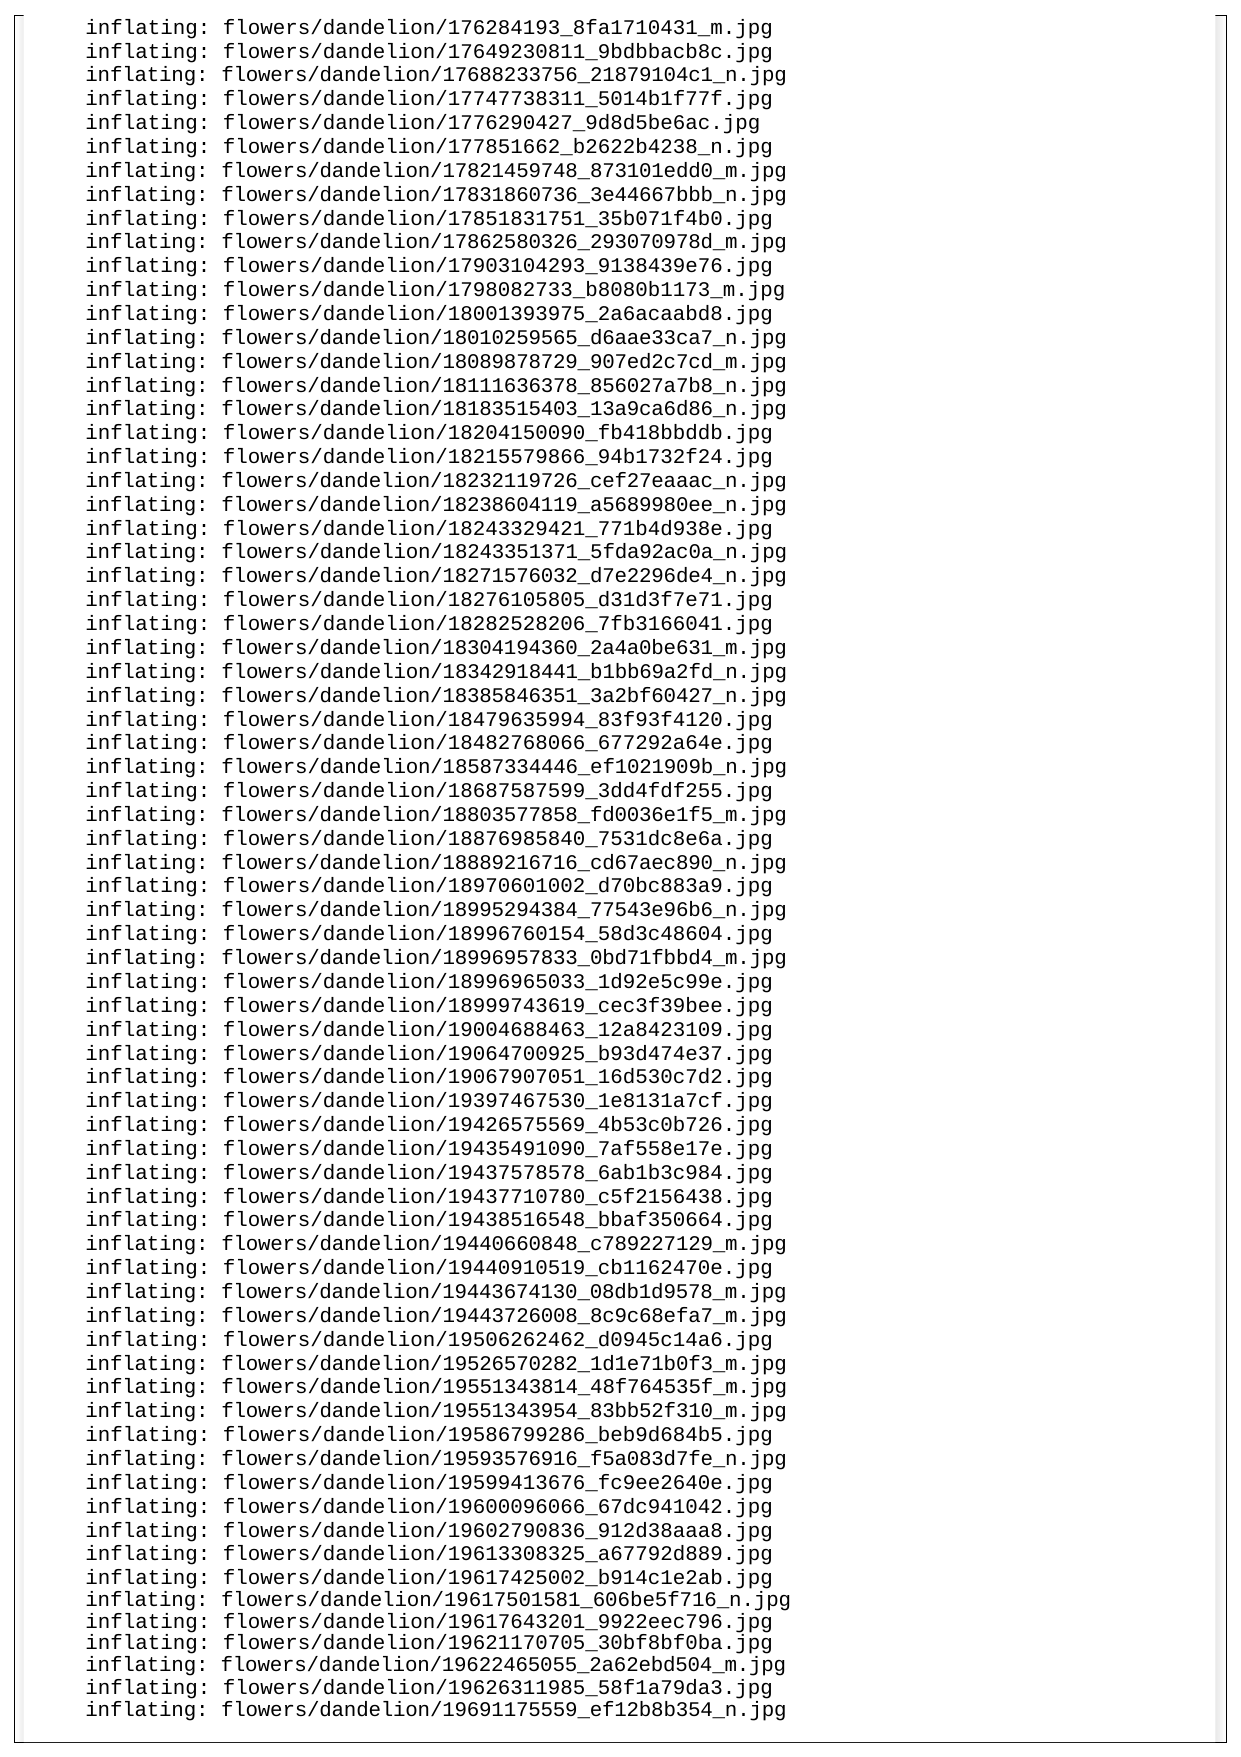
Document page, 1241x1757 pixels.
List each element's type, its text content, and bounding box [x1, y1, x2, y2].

picture [1216, 1610, 1226, 1742]
text inflating: flowers/dandelion/176284193_8fa1710431_m.jpg inflating: flowers/dandelion/17649230811_9bdbbacb8c.jpg inflating: flowers/dandelion/17688233756_21879104c1_n.jpg inflating: flowers/dandelion/17747738311_5014b1f77f.jpg inflating: flowers/dandelion/1776290427_9d8d5be6ac.jpg inflating: flowers/dandelion/177851662_b2622b4238_n.jpg inflating: flowers/dandelion/17821459748_873101edd0_m.jpg inflating: flowers/dandelion/17831860736_3e44667bbb_n.jpg inflating: flowers/dandelion/17851831751_35b071f4b0.jpg inflating: flowers/dandelion/17862580326_293070978d_m.jpg inflating: flowers/dandelion/17903104293_9138439e76.jpg inflating: flowers/dandelion/1798082733_b8080b1173_m.jpg inflating: flowers/dandelion/18001393975_2a6acaabd8.jpg inflating: flowers/dandelion/18010259565_d6aae33ca7_n.jpg inflating: flowers/dandelion/18089878729_907ed2c7cd_m.jpg inflating: flowers/dandelion/18111636378_856027a7b8_n.jpg inflating: flowers/dandelion/18183515403_13a9ca6d86_n.jpg inflating: flowers/dandelion/18204150090_fb418bbddb.jpg inflating: flowers/dandelion/18215579866_94b1732f24.jpg inflating: flowers/dandelion/18232119726_cef27eaaac_n.jpg inflating: flowers/dandelion/18238604119_a5689980ee_n.jpg inflating: flowers/dandelion/18243329421_771b4d938e.jpg inflating: flowers/dandelion/18243351371_5fda92ac0a_n.jpg inflating: flowers/dandelion/18271576032_d7e2296de4_n.jpg inflating: flowers/dandelion/18276105805_d31d3f7e71.jpg inflating: flowers/dandelion/18282528206_7fb3166041.jpg inflating: flowers/dandelion/18304194360_2a4a0be631_m.jpg inflating: flowers/dandelion/18342918441_b1bb69a2fd_n.jpg inflating: flowers/dandelion/18385846351_3a2bf60427_n.jpg inflating: flowers/dandelion/18479635994_83f93f4120.jpg inflating: flowers/dandelion/18482768066_677292a64e.jpg inflating: flowers/dandelion/18587334446_ef1021909b_n.jpg inflating: flowers/dandelion/18687587599_3dd4fdf255.jpg inflating: flowers/dandelion/18803577858_fd0036e1f5_m.jpg inflating: flowers/dandelion/18876985840_7531dc8e6a.jpg inflating: flowers/dandelion/18889216716_cd67aec890_n.jpg inflating: flowers/dandelion/18970601002_d70bc883a9.jpg inflating: flowers/dandelion/18995294384_77543e96b6_n.jpg inflating: flowers/dandelion/18996760154_58d3c48604.jpg inflating: flowers/dandelion/18996957833_0bd71fbbd4_m.jpg inflating: flowers/dandelion/18996965033_1d92e5c99e.jpg inflating: flowers/dandelion/18999743619_cec3f39bee.jpg inflating: flowers/dandelion/19004688463_12a8423109.jpg inflating: flowers/dandelion/19064700925_b93d474e37.jpg inflating: flowers/dandelion/19067907051_16d530c7d2.jpg inflating: flowers/dandelion/19397467530_1e8131a7cf.jpg inflating: flowers/dandelion/19426575569_4b53c0b726.jpg inflating: flowers/dandelion/19435491090_7af558e17e.jpg inflating: flowers/dandelion/19437578578_6ab1b3c984.jpg inflating: flowers/dandelion/19437710780_c5f2156438.jpg inflating: flowers/dandelion/19438516548_bbaf350664.jpg inflating: flowers/dandelion/19440660848_c789227129_m.jpg inflating: flowers/dandelion/19440910519_cb1162470e.jpg inflating: flowers/dandelion/19443674130_08db1d9578_m.jpg inflating: flowers/dandelion/19443726008_8c9c68efa7_m.jpg inflating: flowers/dandelion/19506262462_d0945c14a6.jpg inflating: flowers/dandelion/19526570282_1d1e71b0f3_m.jpg inflating: flowers/dandelion/19551343814_48f764535f_m.jpg inflating: flowers/dandelion/19551343954_83bb52f310_m.jpg inflating: flowers/dandelion/19586799286_beb9d684b5.jpg inflating: flowers/dandelion/19593576916_f5a083d7fe_n.jpg inflating: flowers/dandelion/19599413676_fc9ee2640e.jpg inflating: flowers/dandelion/19600096066_67dc941042.jpg inflating: flowers/dandelion/19602790836_912d38aaa8.jpg inflating: flowers/dandelion/19613308325_a67792d889.jpg inflating: flowers/dandelion/19617425002_b914c1e2ab.jpg [85, 17, 801, 1591]
picture [15, 16, 23, 1742]
picture [1216, 16, 1226, 1591]
text inflating: flowers/dandelion/19617643201_9922eec796.jpg inflating: flowers/dandelion/19621170705_30bf8bf0ba.jpg inflating: flowers/dandelion/19622465055_2a62ebd504_m.jpg inflating: flowers/dandelion/19626311985_58f1a79da3.jpg inflating: flowers/dandelion/19691175559_ef12b8b354_n.jpg [85, 1611, 789, 1723]
text inflating: flowers/dandelion/19617501581_606be5f716_n.jpg [85, 1591, 1238, 1610]
